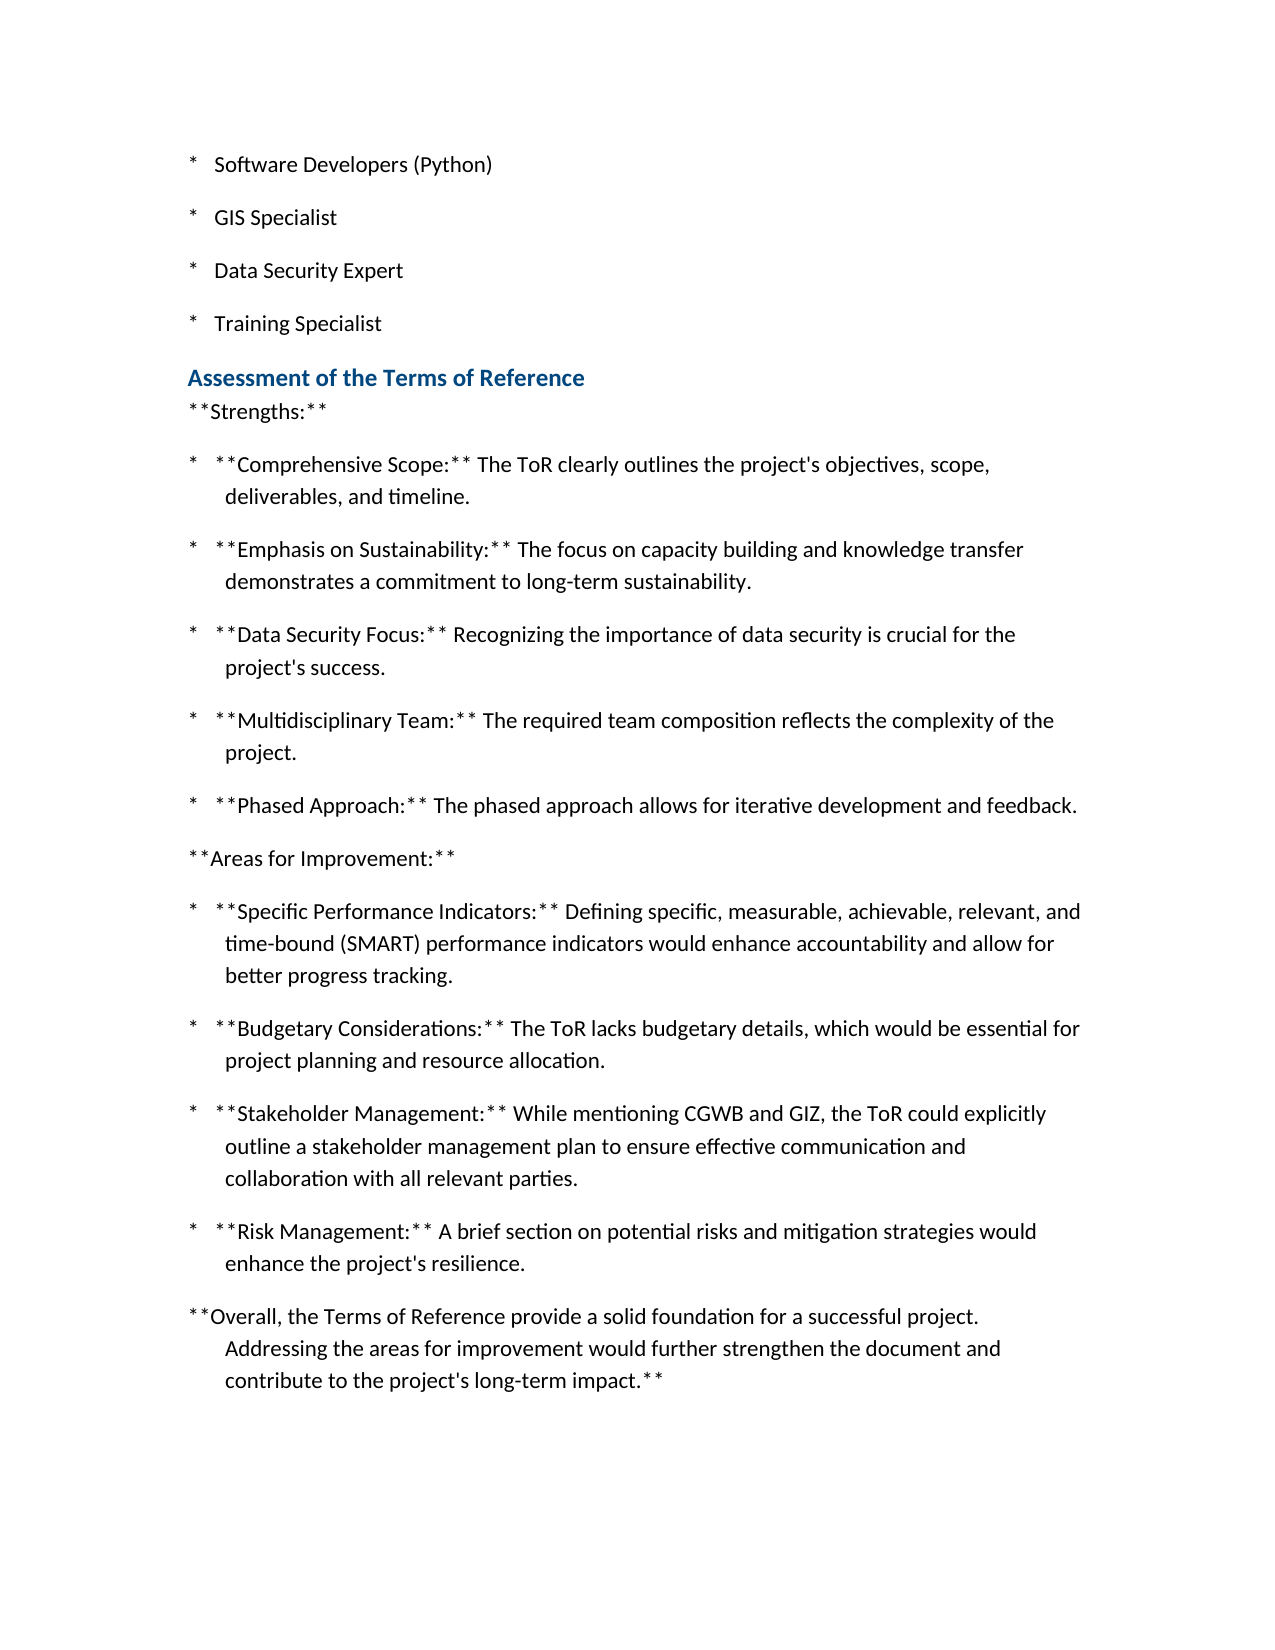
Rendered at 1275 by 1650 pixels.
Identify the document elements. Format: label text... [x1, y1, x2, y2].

subtitle Assessment of the Terms of Reference [187, 362, 1087, 393]
list **Areas for Improvement:** [187, 844, 1087, 872]
list * **Emphasis on Sustainability:** The focus on capacity building and knowledge transfer demonstrates a commitment to long-term sustainability. [187, 535, 1087, 596]
list * **Data Security Focus:** Recognizing the importance of data security is crucial for the project's success. [187, 621, 1087, 681]
list * Data Security Expert [187, 256, 1087, 284]
list * **Multidisciplinary Team:** The required team composition reflects the complexity of the project. [187, 706, 1087, 766]
list * Software Developers (Python) [187, 150, 1087, 178]
list * **Budgetary Considerations:** The ToR lacks budgetary details, which would be essential for project planning and resource allocation. [187, 1014, 1087, 1074]
list **Overall, the Terms of Reference provide a solid foundation for a successful project. Addressing the areas for improvement would further strengthen the document and contribute to the project's long-term impact.** [187, 1302, 1087, 1394]
list * GIS Specialist [187, 203, 1087, 231]
list * **Risk Management:** A brief section on potential risks and mitigation strategies would enhance the project's resilience. [187, 1217, 1087, 1277]
list * Training Specialist [187, 309, 1087, 337]
list * **Phased Approach:** The phased approach allows for iterative development and feedback. [187, 791, 1087, 819]
list * **Specific Performance Indicators:** Defining specific, measurable, achievable, relevant, and time-bound (SMART) performance indicators would enhance accountability and allow for better progress tracking. [187, 897, 1087, 989]
list **Strengths:** [187, 397, 1087, 425]
list * **Comprehensive Scope:** The ToR clearly outlines the project's objectives, scope, deliverables, and timeline. [187, 450, 1087, 510]
list * **Stakeholder Management:** While mentioning CGWB and GIZ, the ToR could explicitly outline a stakeholder management plan to ensure effective communication and collaboration with all relevant parties. [187, 1099, 1087, 1192]
